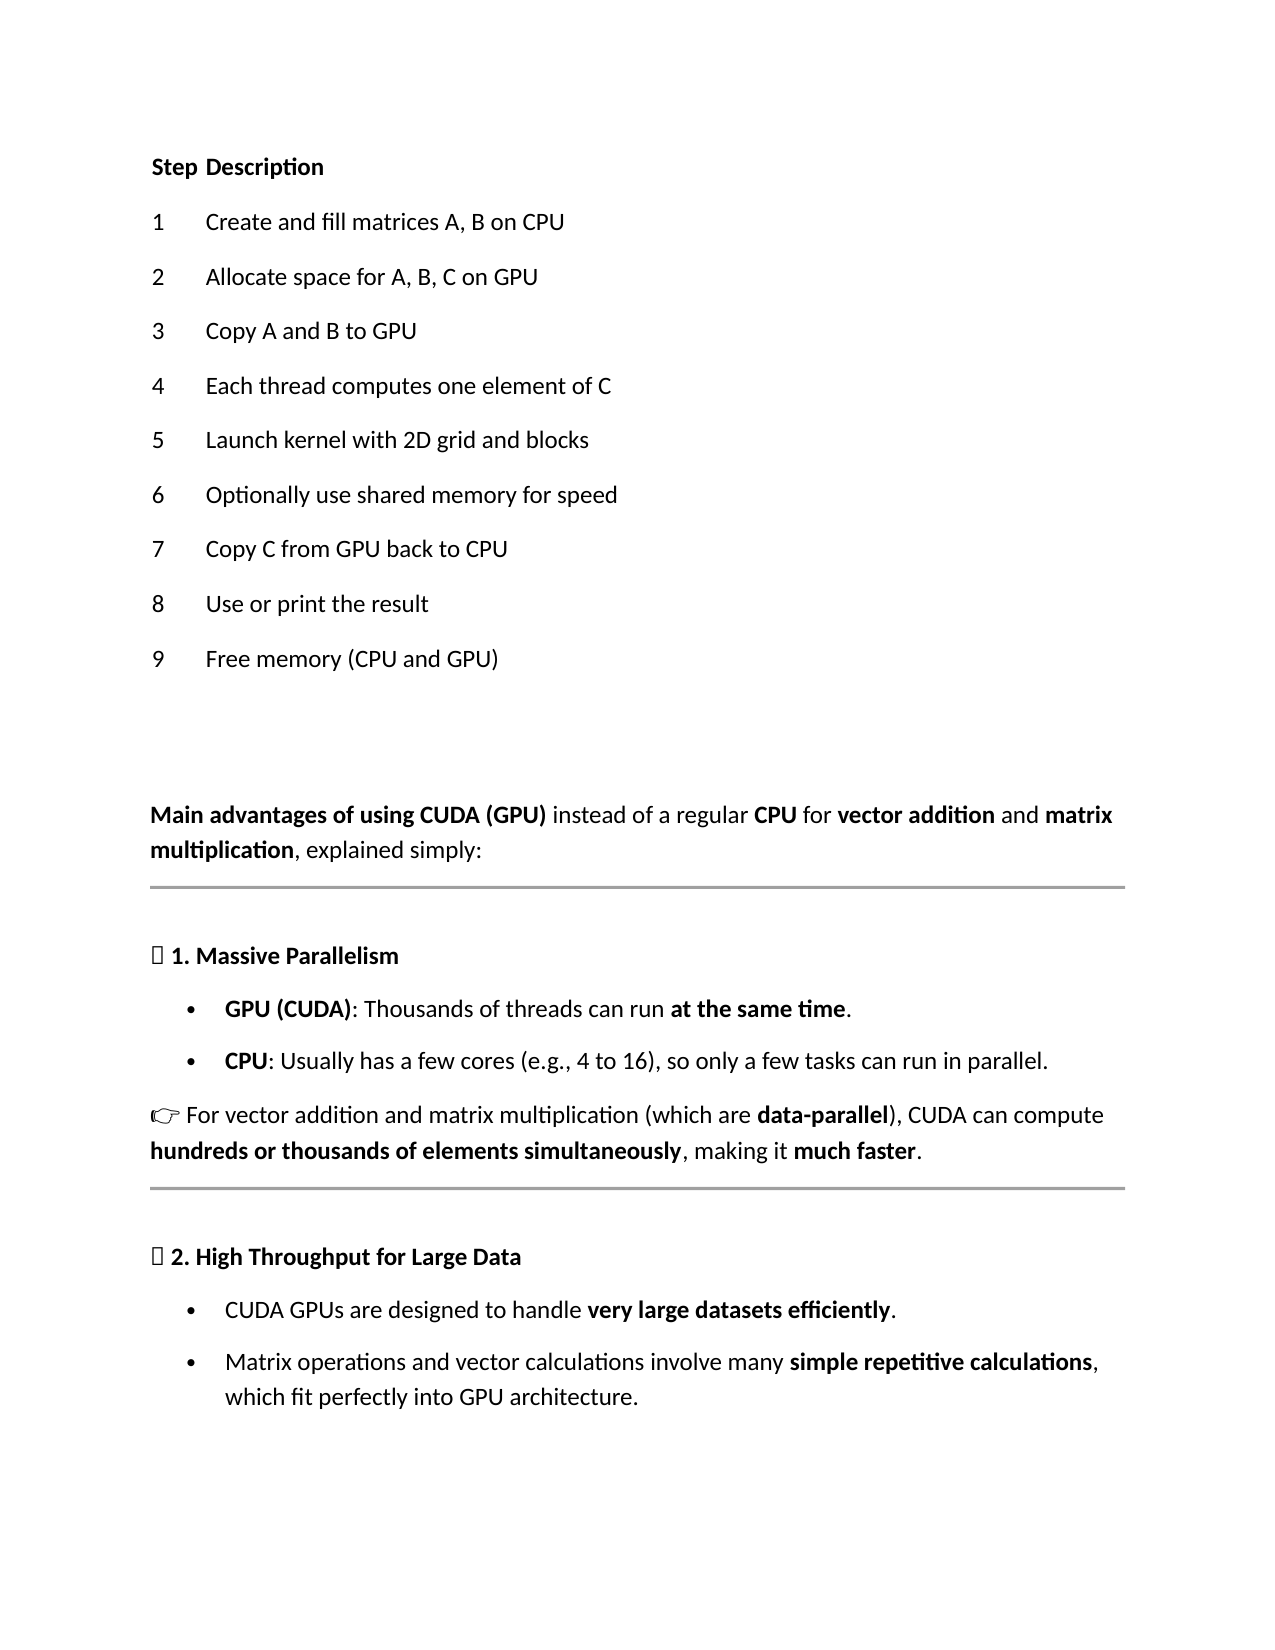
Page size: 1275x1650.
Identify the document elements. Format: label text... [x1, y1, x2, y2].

table_cell Create and fill matrices A, B on CPU [204, 205, 624, 259]
table_cell 3 [150, 314, 204, 368]
table_cell 5 [150, 423, 204, 477]
table_cell Optionally use shared memory for speed [204, 478, 624, 532]
table_cell Launch kernel with 2D grid and blocks [204, 423, 624, 477]
text 👉 For vector addition and matrix multiplication (which are data-parallel), CUDA can compute hundreds or thousands of elements simultaneously, making it much faster. [150, 1097, 1125, 1166]
table_cell Free memory (CPU and GPU) [204, 641, 624, 696]
table_cell Use or print the result [204, 587, 624, 641]
list CPU: Usually has a few cores (e.g., 4 to 16), so only a few tasks can run in parallel. [187, 1045, 1125, 1076]
table_cell Copy A and B to GPU [204, 314, 624, 368]
table_cell Allocate space for A, B, C on GPU [204, 259, 624, 314]
table_cell Each thread computes one element of C [204, 368, 624, 423]
text ✅ 2. High Throughput for Large Data [150, 1238, 1125, 1273]
list GPU (CUDA): Thousands of threads can run at the same time. [187, 993, 1125, 1024]
table_cell 8 [150, 587, 204, 641]
table_cell 1 [150, 205, 204, 259]
list CUDA GPUs are designed to handle very large datasets efficiently. [187, 1294, 1125, 1325]
table_header Step [150, 150, 204, 204]
list Matrix operations and vector calculations involve many simple repetitive calculations, which fit perfectly into GPU architecture. [187, 1346, 1125, 1412]
table_cell 6 [150, 478, 204, 532]
table_cell 4 [150, 368, 204, 423]
table_cell 2 [150, 259, 204, 314]
text Main advantages of using CUDA (GPU) instead of a regular CPU for vector addition and matrix multiplication, explained simply: [150, 799, 1125, 865]
table_header Description [204, 150, 624, 204]
table_cell Copy C from GPU back to CPU [204, 532, 624, 587]
table_cell 7 [150, 532, 204, 587]
text ✅ 1. Massive Parallelism [150, 937, 1125, 972]
table_cell 9 [150, 641, 204, 696]
